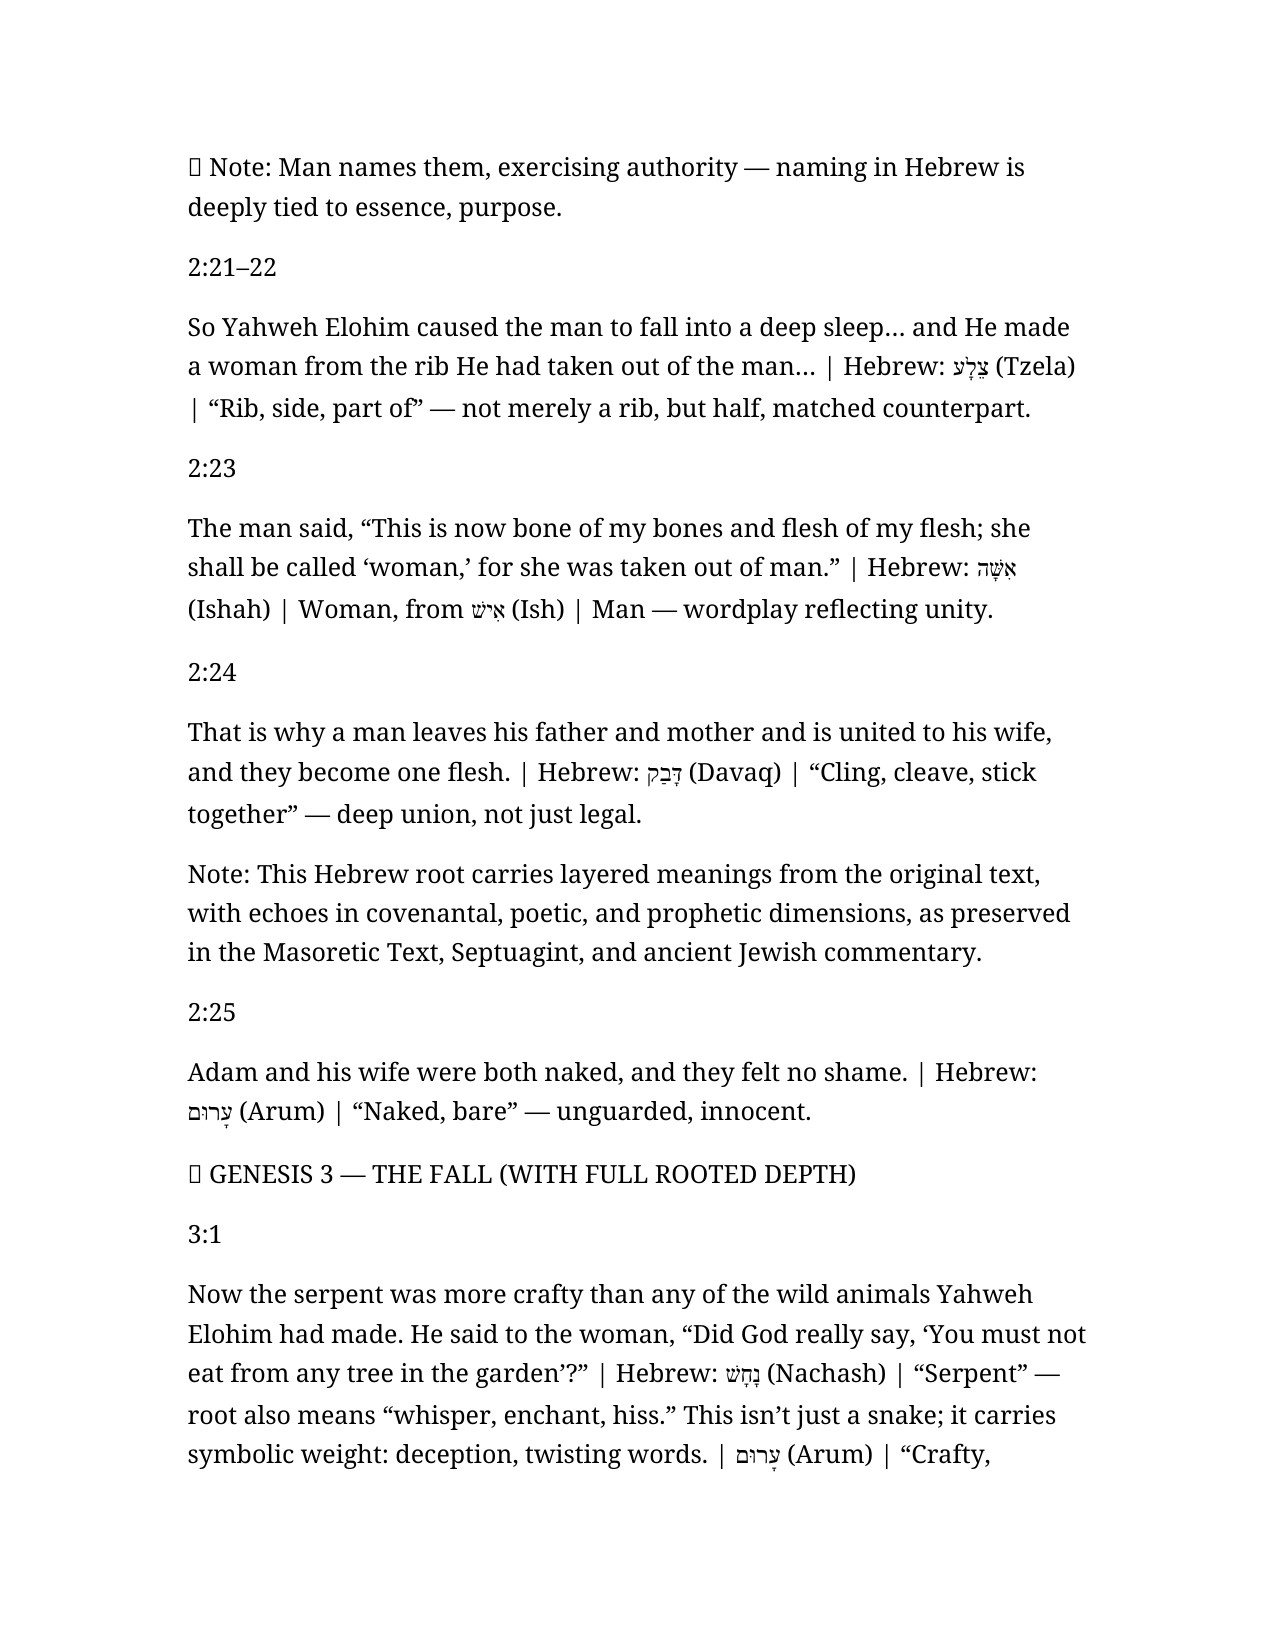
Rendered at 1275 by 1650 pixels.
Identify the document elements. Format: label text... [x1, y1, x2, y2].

text 2:23 [187, 450, 1087, 484]
text 2:25 [187, 994, 1087, 1029]
text 2:21–22 [187, 249, 1087, 283]
text So Yahweh Elohim caused the man to fall into a deep sleep… and He made a woman from the rib He had taken out of the man… | Hebrew: צֵלָע (Tzela) | “Rib, side, part of” — not merely a rib, but half, matched counterpart. [187, 309, 1087, 424]
text Adam and his wife were both naked, and they felt no shame. | Hebrew: עָרוּם (Arum) | “Naked, bare” — unguarded, innocent. [187, 1054, 1087, 1131]
text That is why a man leaves his father and mother and is united to his wife, and they become one flesh. | Hebrew: דָּבַק (Davaq) | “Cling, cleave, stick together” — deep union, not just legal. [187, 715, 1087, 830]
text 2:24 [187, 655, 1087, 689]
text 📜 GENESIS 3 — THE FALL (WITH FULL ROOTED DEPTH) [187, 1157, 1087, 1191]
text 3:1 [187, 1217, 1087, 1251]
text 🌿 Note: Man names them, exercising authority — naming in Hebrew is deeply tied to essence, purpose. [187, 150, 1087, 223]
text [187, 1277, 1087, 1474]
text The man said, “This is now bone of my bones and flesh of my flesh; she shall be called ‘woman,’ for she was taken out of man.” | Hebrew: אִשָּׁה (Ishah) | Woman, from אִישׁ (Ish) | Man — wordplay reflecting unity. [187, 510, 1087, 629]
text Note: This Hebrew root carries layered meanings from the original text, with echoes in covenantal, poetic, and prophetic dimensions, as preserved in the Masoretic Text, Septuagint, and ancient Jewish commentary. [187, 856, 1087, 969]
